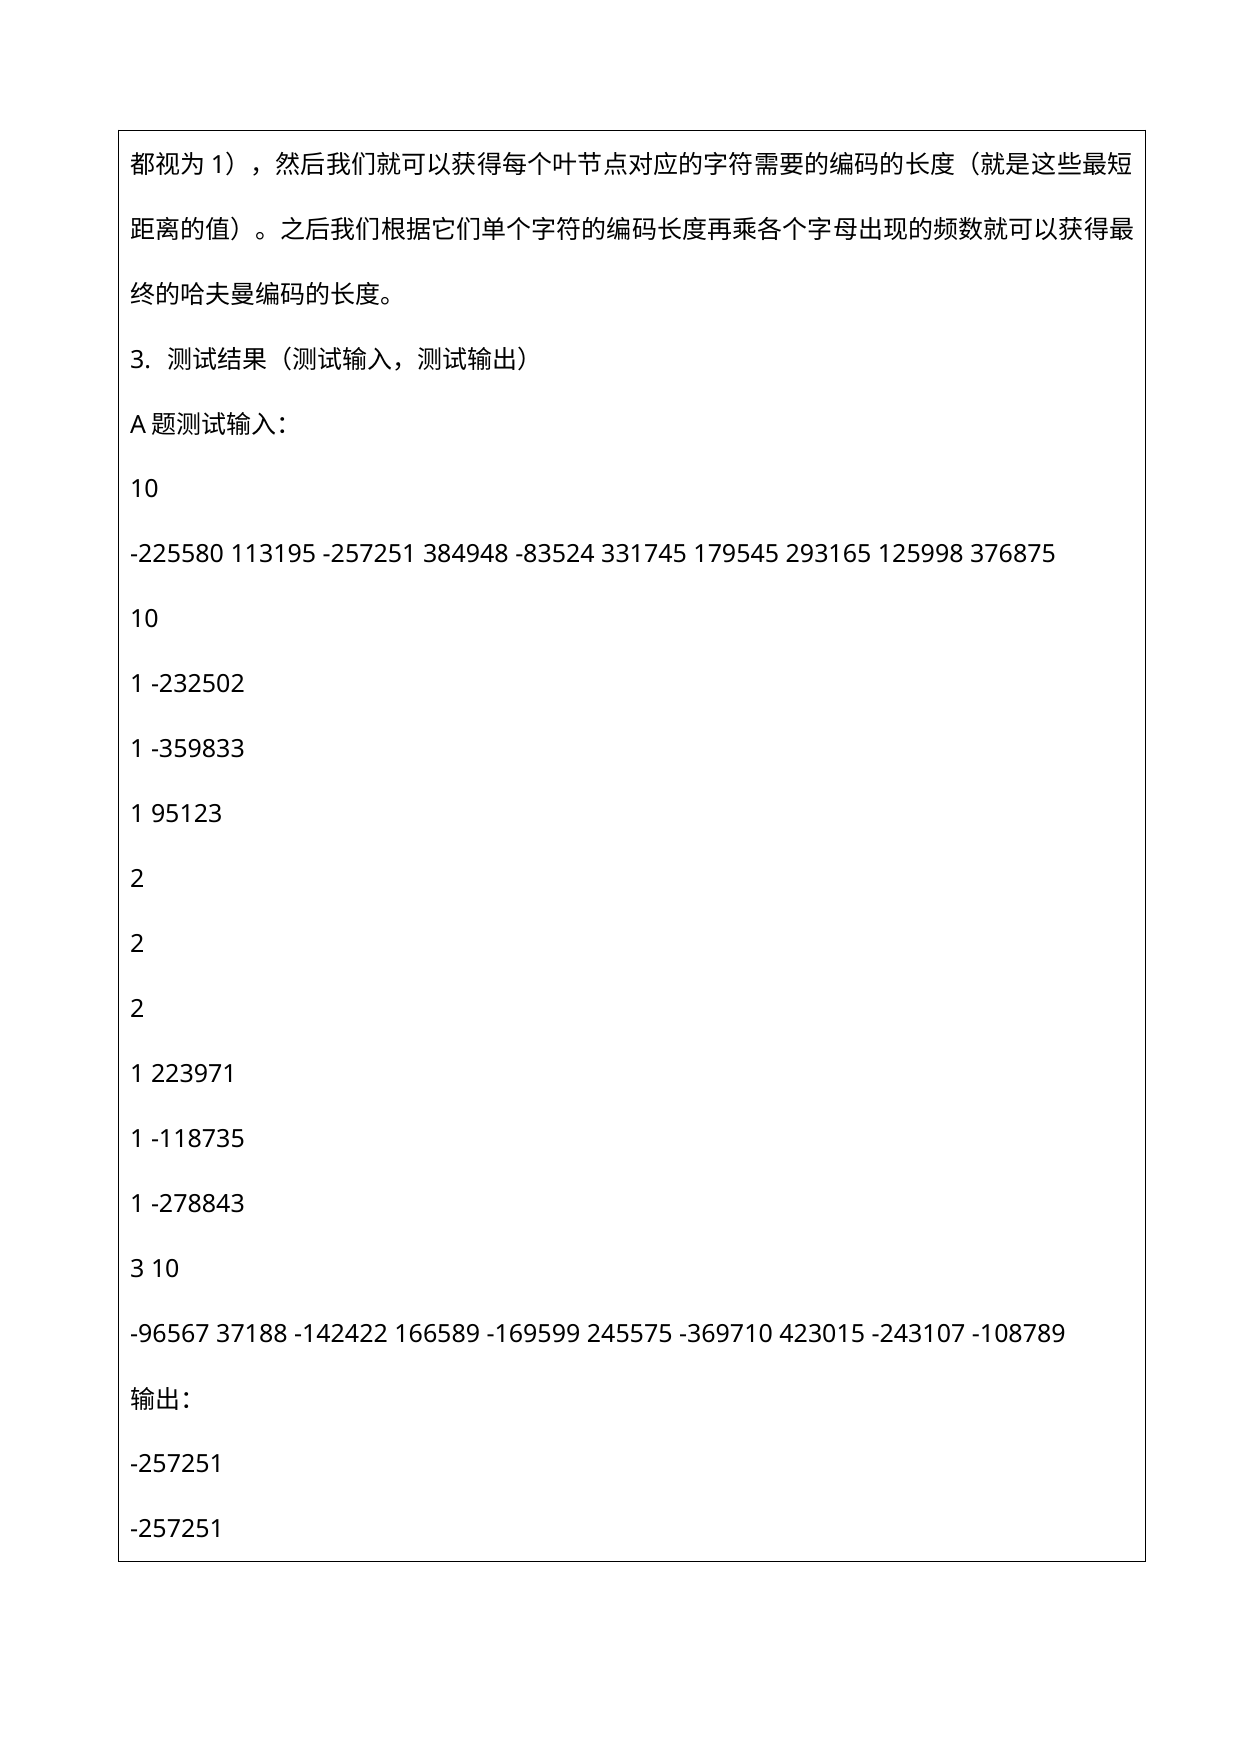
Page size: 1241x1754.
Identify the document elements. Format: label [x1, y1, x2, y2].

table_cell [119, 131, 1145, 1561]
